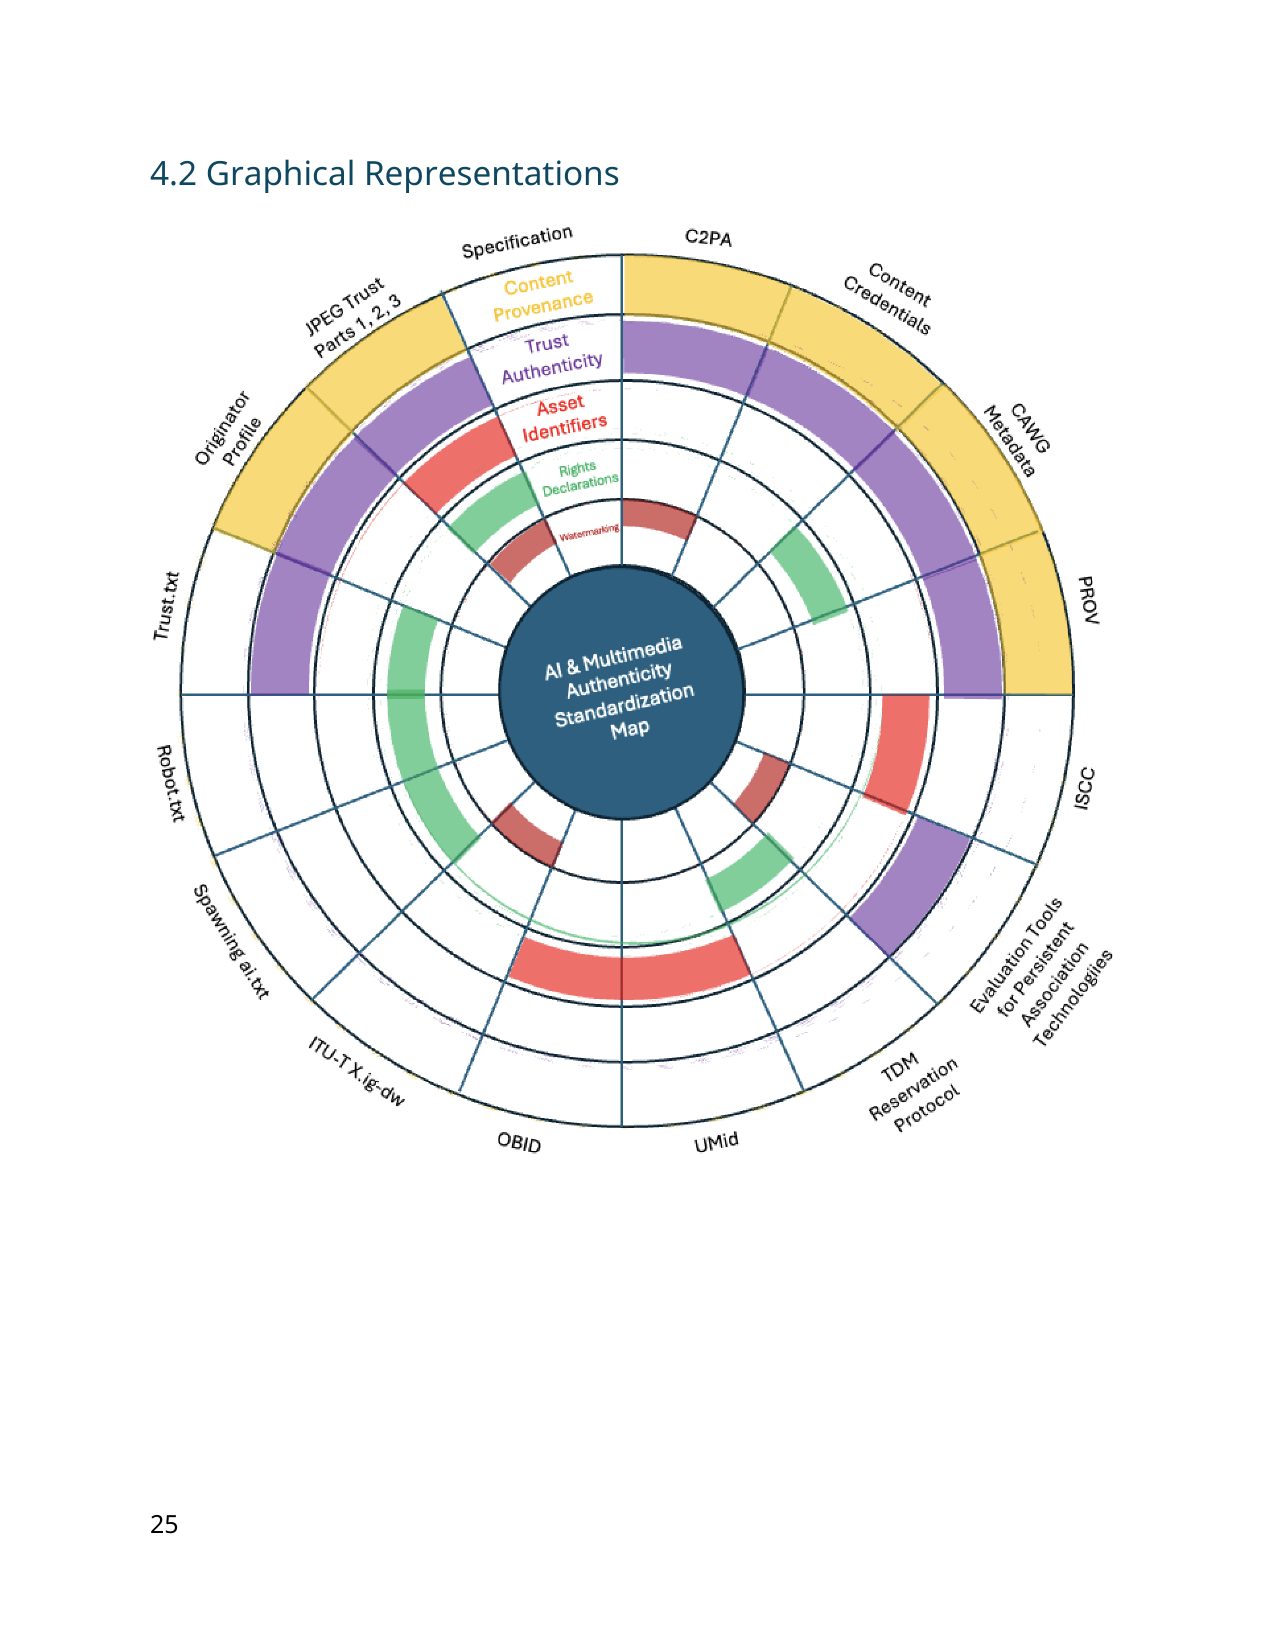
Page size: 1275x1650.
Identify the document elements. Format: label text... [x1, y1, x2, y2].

subtitle 4.2 Graphical Representations [150, 150, 1125, 195]
picture [150, 203, 1125, 1161]
